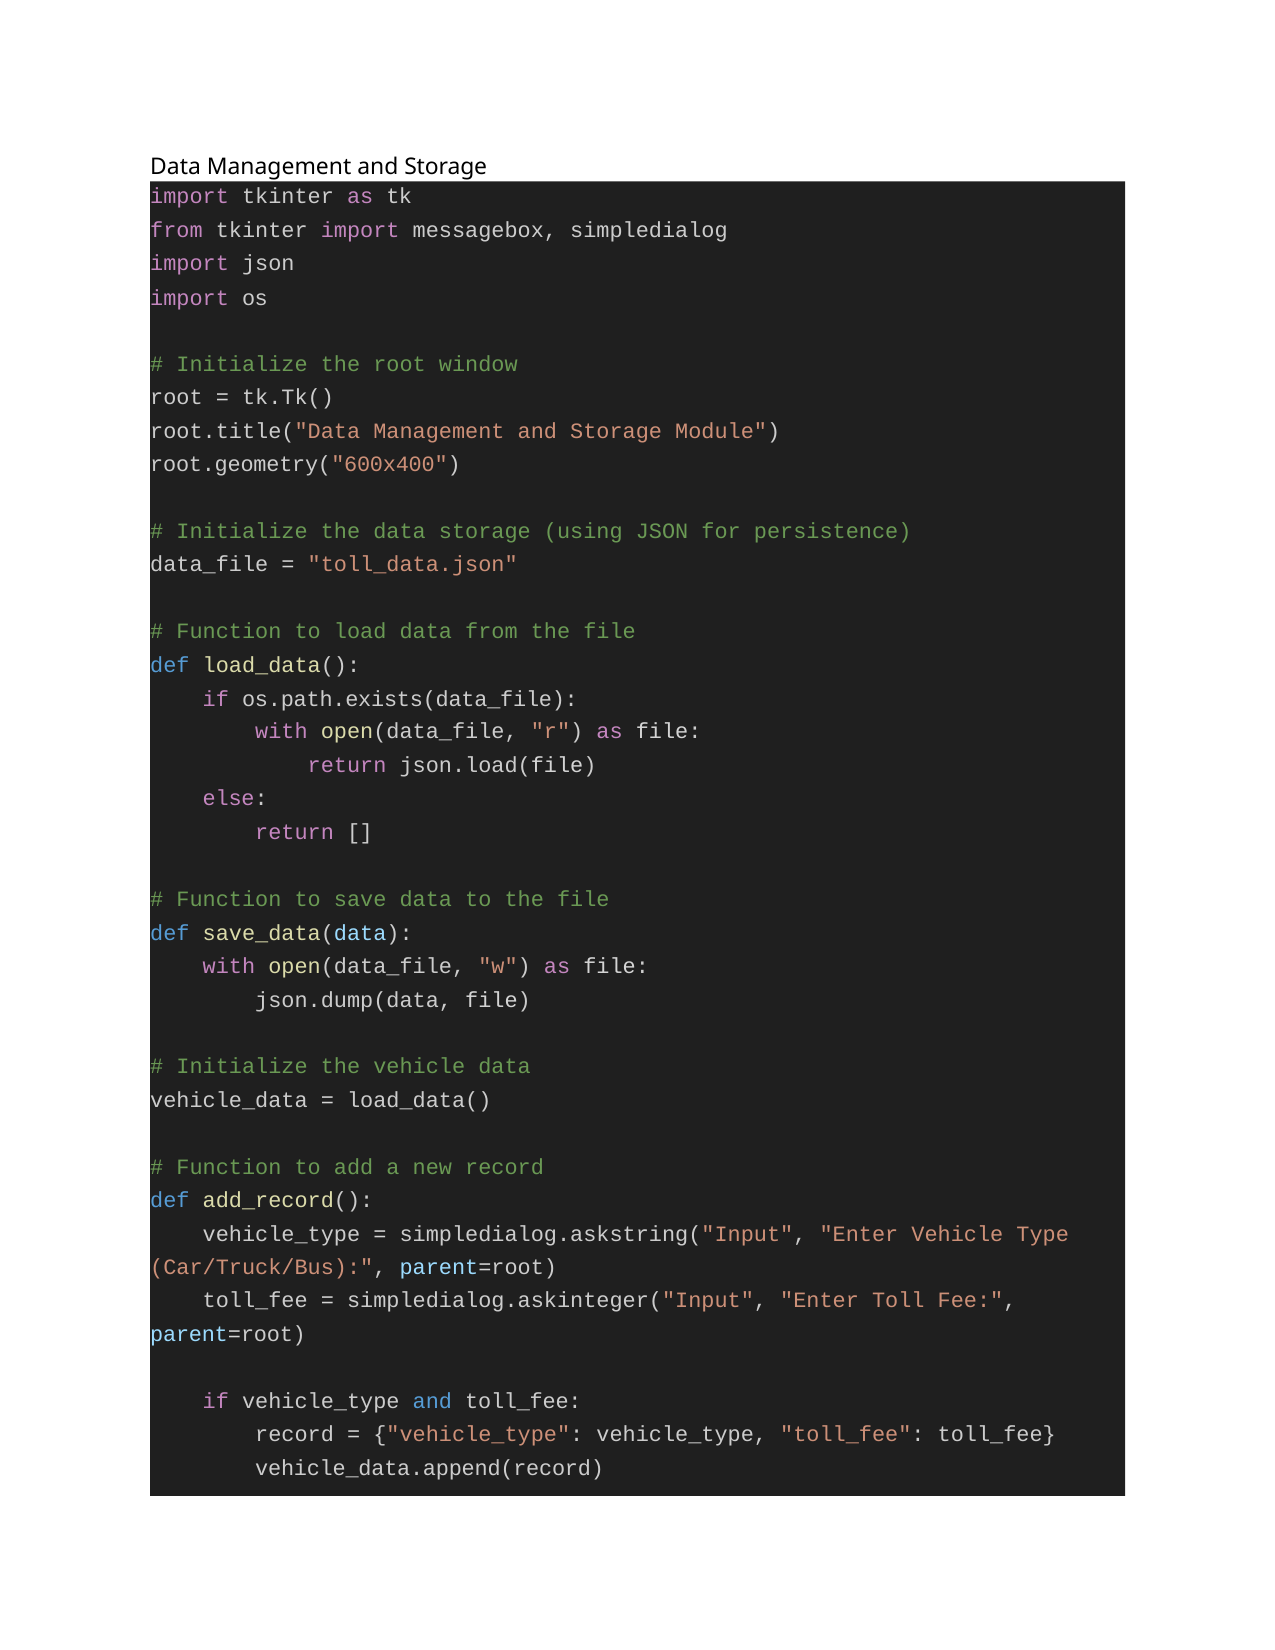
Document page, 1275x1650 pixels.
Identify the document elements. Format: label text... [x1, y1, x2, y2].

text record = {"vehicle_type": vehicle_type, "toll_fee": toll_fee} vehicle_data.append(record) [255, 1423, 1125, 1482]
text # Initialize the vehicle data vehicle_data = load_data() [150, 1056, 613, 1114]
text if os.path.exists(data_file): [202, 687, 1125, 712]
text toll_fee = simpledialog.askinteger("Input", "Enter Toll Fee:", parent=root) [150, 1290, 1125, 1348]
text with open(data_file, "r") as file: return json.load(file) [255, 721, 733, 779]
text # Function to load data from the file def load_data(): [150, 620, 669, 678]
text else: [202, 787, 1125, 812]
text # Function to save data to the file def save_data(data): [150, 888, 613, 947]
text return [] [255, 821, 1125, 846]
text with open(data_file, "w") as file: json.dump(data, file) [202, 955, 787, 1013]
text import tkinter as tk [150, 185, 1125, 210]
text from tkinter import messagebox, simpledialog import json [150, 219, 787, 277]
text root.title("Data Management and Storage Module") root.geometry("600x400") [150, 420, 787, 478]
text # Initialize the data storage (using JSON for persistence) data_file = "toll_data.json" [150, 520, 1001, 578]
text import os [150, 286, 1125, 310]
text # Function to add a new record def add_record(): [150, 1156, 577, 1214]
text if vehicle_type and toll_fee: [202, 1390, 1125, 1414]
text vehicle_type = simpledialog.askstring("Input", "Enter Vehicle Type (Car/Truck/Bus):", parent=root) [150, 1223, 1125, 1281]
text # Initialize the root window root = tk.Tk() [150, 353, 536, 411]
subtitle Data Management and Storage [150, 150, 1125, 181]
